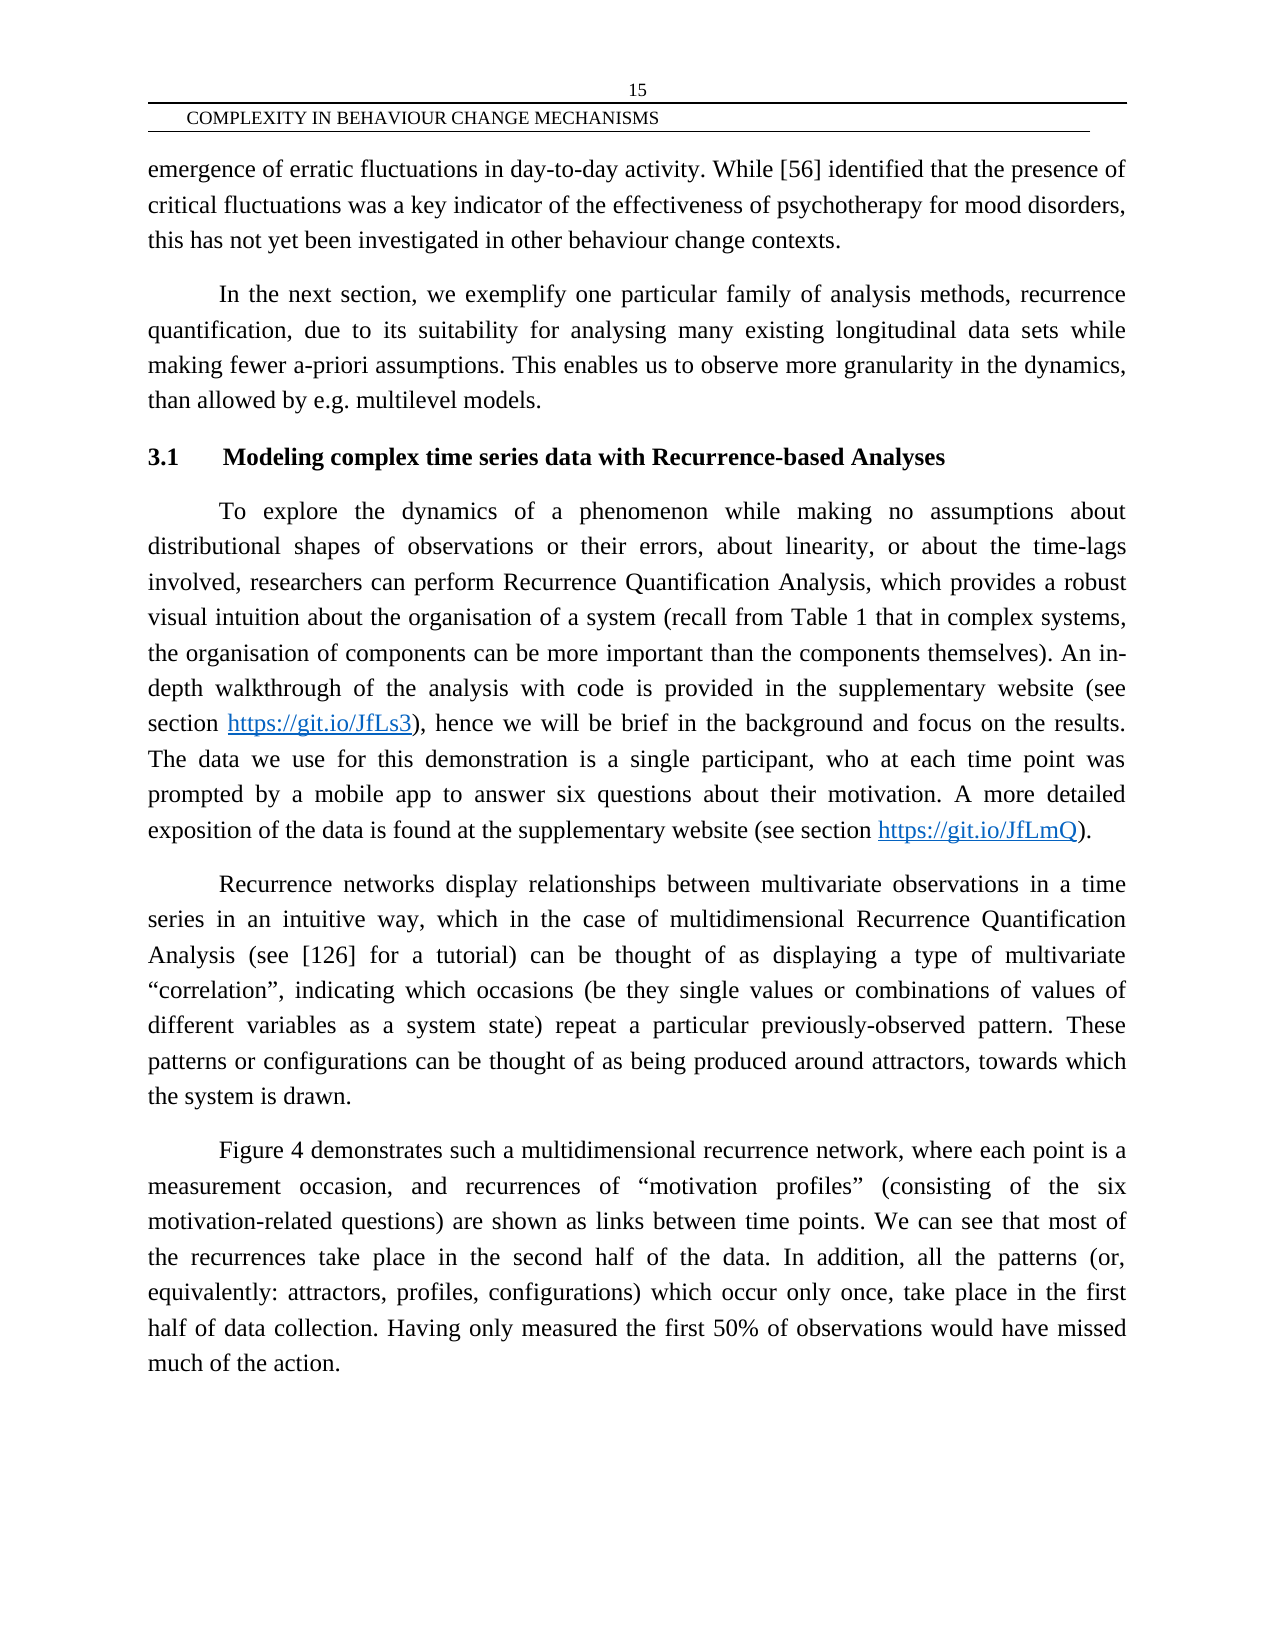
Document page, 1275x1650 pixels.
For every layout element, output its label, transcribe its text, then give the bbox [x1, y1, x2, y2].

text In the next section, we exemplify one particular family of analysis methods, recurrence quantification, due to its suitability for analysing many existing longitudinal data sets while making fewer a-priori assumptions. This enables us to observe more granularity in the dynamics, than allowed by e.g. multilevel models. [148, 273, 1127, 414]
text To explore the dynamics of a phenomenon while making no assumptions about distributional shapes of observations or their errors, about linearity, or about the time-lags involved, researchers can perform Recurrence Quantification Analysis, which provides a robust visual intuition about the organisation of a system (recall from Table 1 that in complex systems, the organisation of components can be more important than the components themselves). An in-depth walkthrough of the analysis with code is provided in the supplementary website (see section https://git.io/JfLs3), hence we will be brief in the background and focus on the results. The data we use for this demonstration is a single participant, who at each time point was prompted by a mobile app to answer six questions about their motivation. A more detailed exposition of the data is found at the supplementary website (see section https://git.io/JfLmQ). [148, 489, 1127, 843]
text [148, 148, 1127, 254]
subtitle 3.1 Modeling complex time series data with Recurrence-based Analyses [148, 435, 1127, 471]
text Figure 4 demonstrates such a multidimensional recurrence network, where each point is a measurement occasion, and recurrences of “motivation profiles” (consisting of the six motivation-related questions) are shown as links between time points. We can see that most of the recurrences take place in the second half of the data. In addition, all the patterns (or, equivalently: attractors, profiles, configurations) which occur only once, take place in the first half of data collection. Having only measured the first 50% of observations would have missed much of the action. [148, 1129, 1127, 1377]
text Recurrence networks display relationships between multivariate observations in a time series in an intuitive way, which in the case of multidimensional Recurrence Quantification Analysis (see [126] for a tutorial) can be thought of as displaying a type of multivariate “correlation”, indicating which occasions (be they single values or combinations of values of different variables as a system state) repeat a particular previously-observed pattern. These patterns or configurations can be thought of as being produced around attractors, towards which the system is drawn. [148, 862, 1127, 1110]
